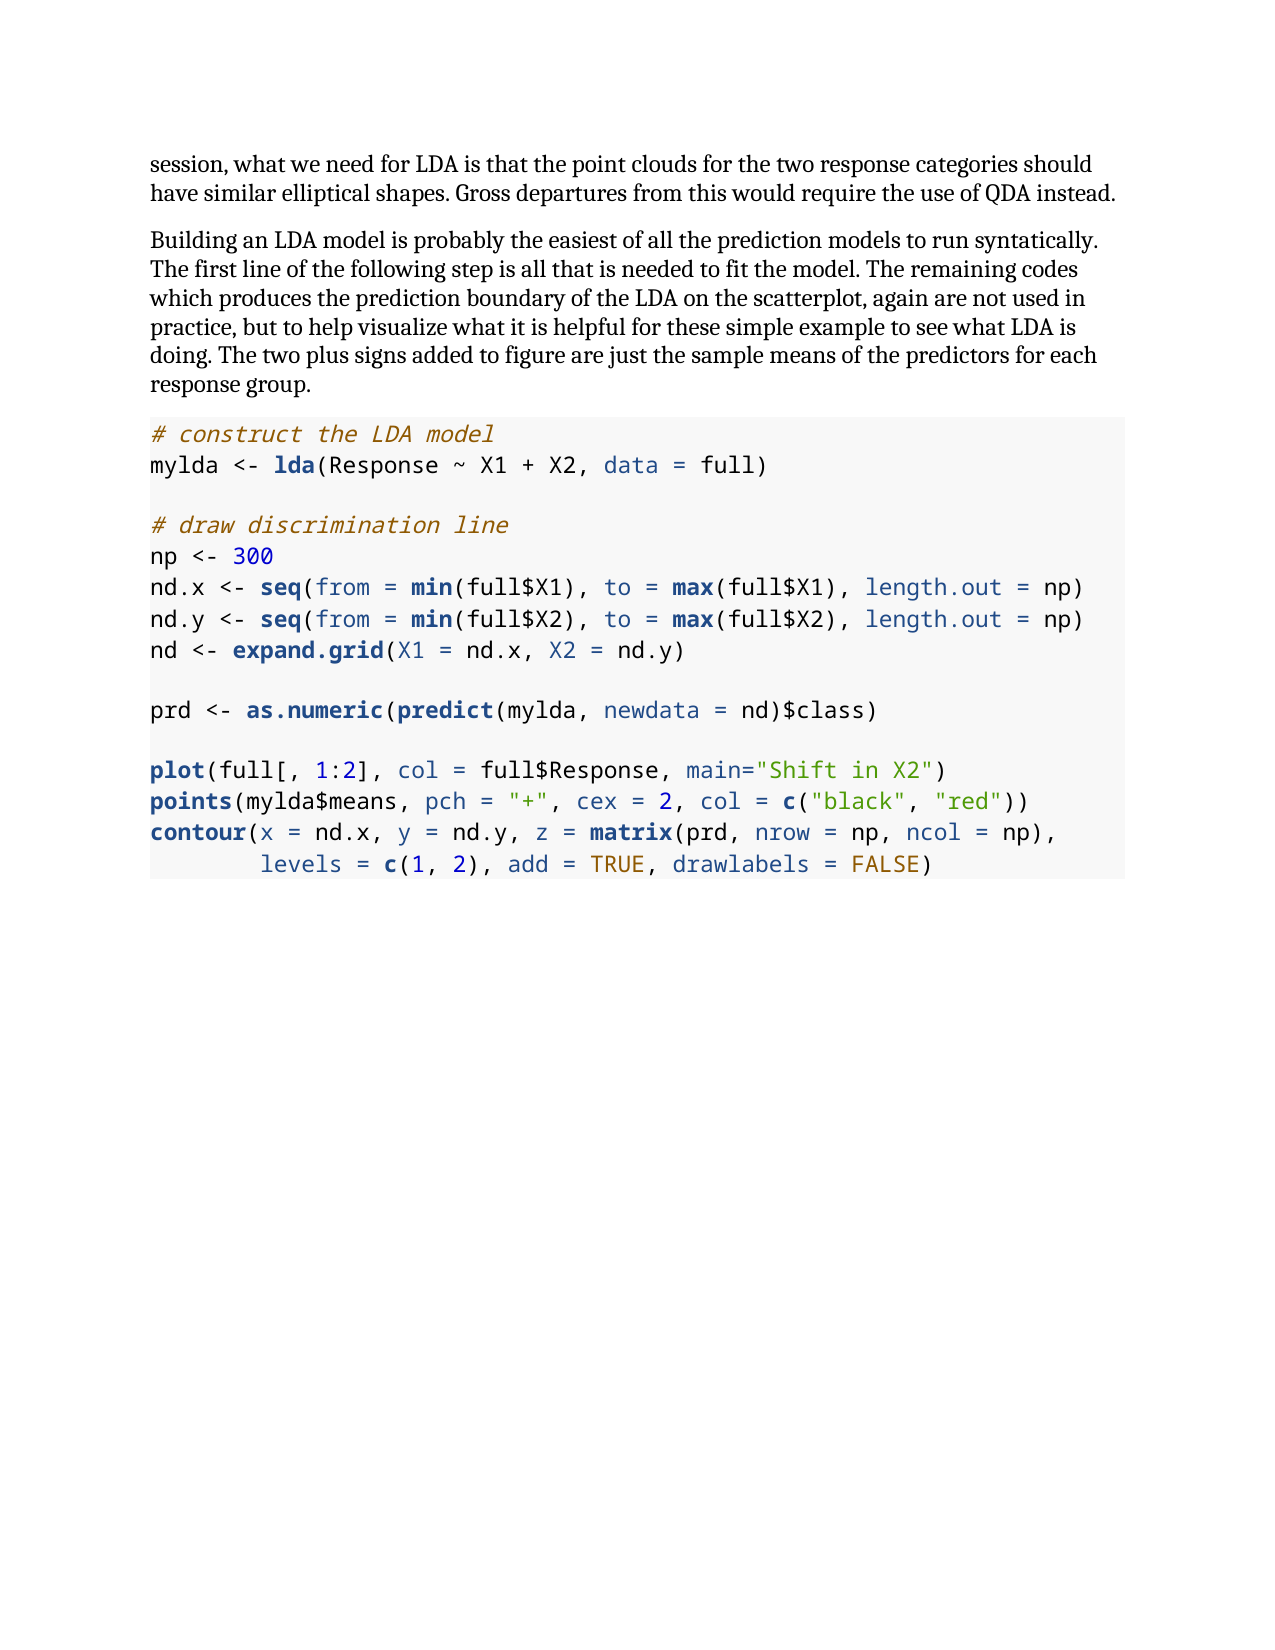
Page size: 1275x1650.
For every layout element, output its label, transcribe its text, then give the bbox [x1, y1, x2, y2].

text Building an LDA model is probably the easiest of all the prediction models to run syntatically. The first line of the following step is all that is needed to fit the model. The remaining codes which produces the prediction boundary of the LDA on the scatterplot, again are not used in practice, but to help visualize what it is helpful for these simple example to see what LDA is doing. The two plus signs added to figure are just the sample means of the predictors for each response group. [150, 226, 1125, 399]
text # construct the LDA model mylda <- lda(Response ~ X1 + X2, data = full) # draw discrimination line np <- 300 nd.x <- seq(from = min(full$X1), to = max(full$X1), length.out = np) nd.y <- seq(from = min(full$X2), to = max(full$X2), length.out = np) nd <- expand.grid(X1 = nd.x, X2 = nd.y) prd <- as.numeric(predict(mylda, newdata = nd)$class) plot(full[, 1:2], col = full$Response, main="Shift in X2") points(mylda$means, pch = "+", cex = 2, col = c("black", "red")) contour(x = nd.x, y = nd.y, z = matrix(prd, nrow = np, ncol = np), levels = c(1, 2), add = TRUE, drawlabels = FALSE) [150, 417, 1125, 879]
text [150, 150, 1125, 207]
